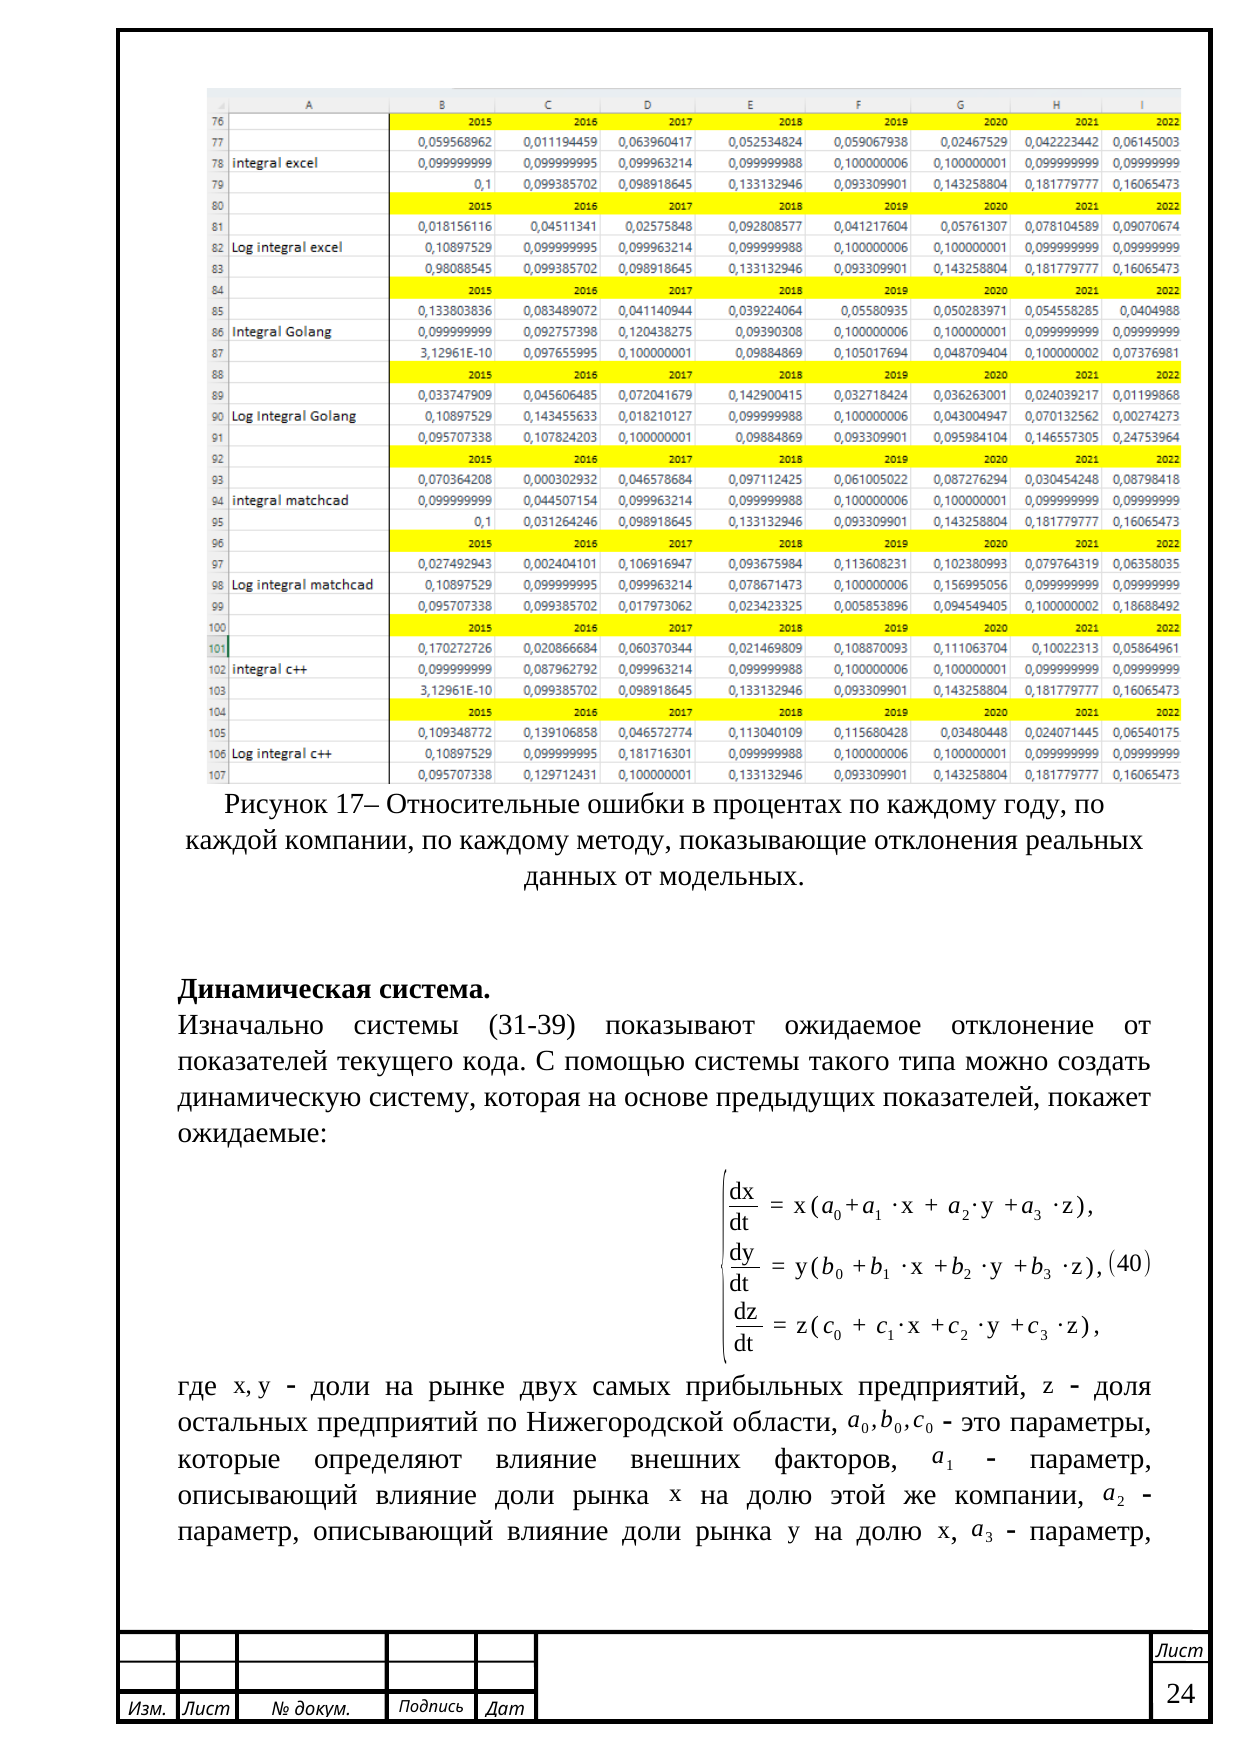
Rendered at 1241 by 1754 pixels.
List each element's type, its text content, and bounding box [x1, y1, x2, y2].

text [177, 1368, 1152, 1547]
subtitle Динамическая система. [177, 971, 1152, 1004]
picture [206, 88, 1182, 784]
text Рисунок 17– Относительные ошибки в процентах по каждому году, по каждой компании, по каждому методу, показывающие отклонения реальных данных от модельных. [177, 786, 1152, 892]
text Изначально системы (31-39) показывают ожидаемое отклонение от показателей текущего кода. С помощью системы такого типа можно создать динамическую систему, которая на основе предыдущих показателей, покажет ожидаемые: [177, 1007, 1152, 1149]
